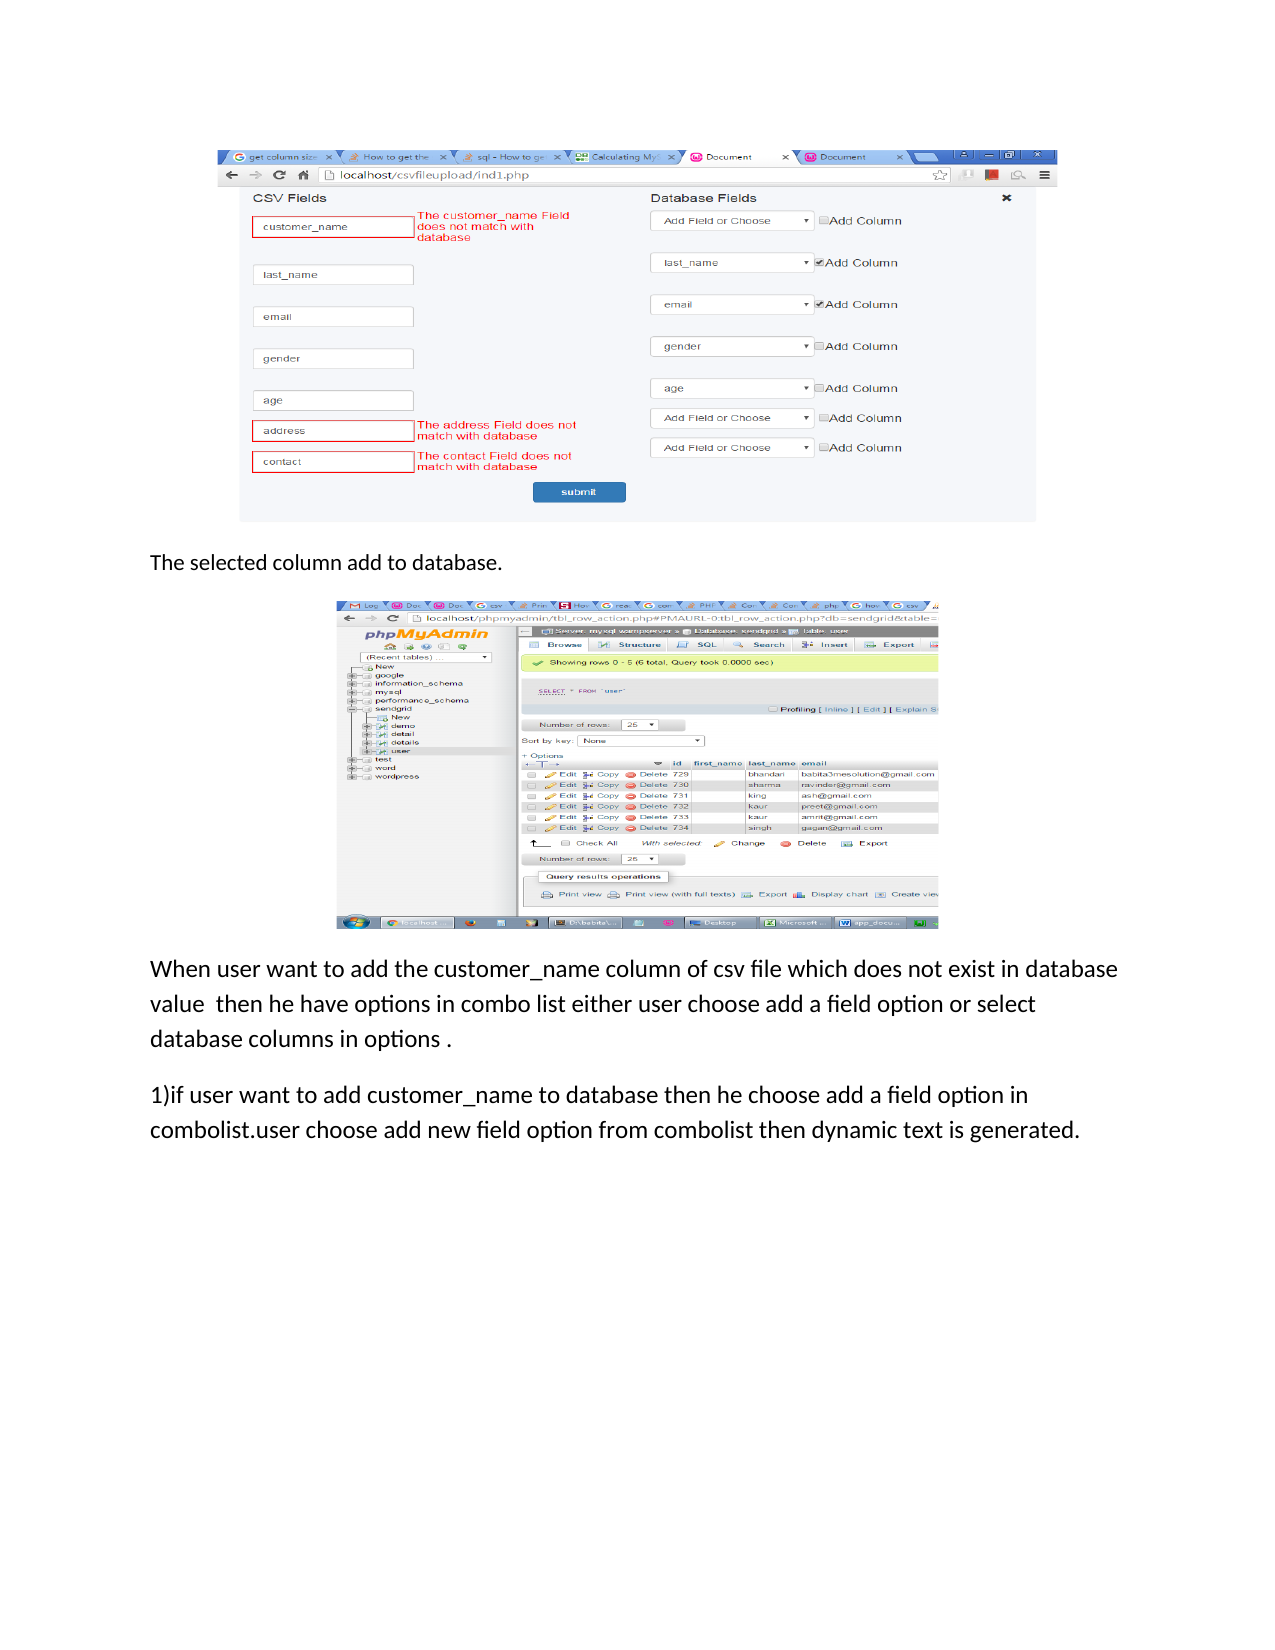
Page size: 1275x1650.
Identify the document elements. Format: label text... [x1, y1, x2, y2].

text The selected column add to database. [150, 548, 1125, 576]
text 1)if user want to add customer_name to database then he choose add a field option in combolist.user choose add new field option from combolist then dynamic text is generated. [150, 1079, 1125, 1145]
picture [217, 150, 1058, 523]
text When user want to add the customer_name column of csv file which does not exist in database value then he have options in combo list either user choose add a field option or select database columns in options . [150, 953, 1125, 1054]
picture [336, 601, 939, 929]
